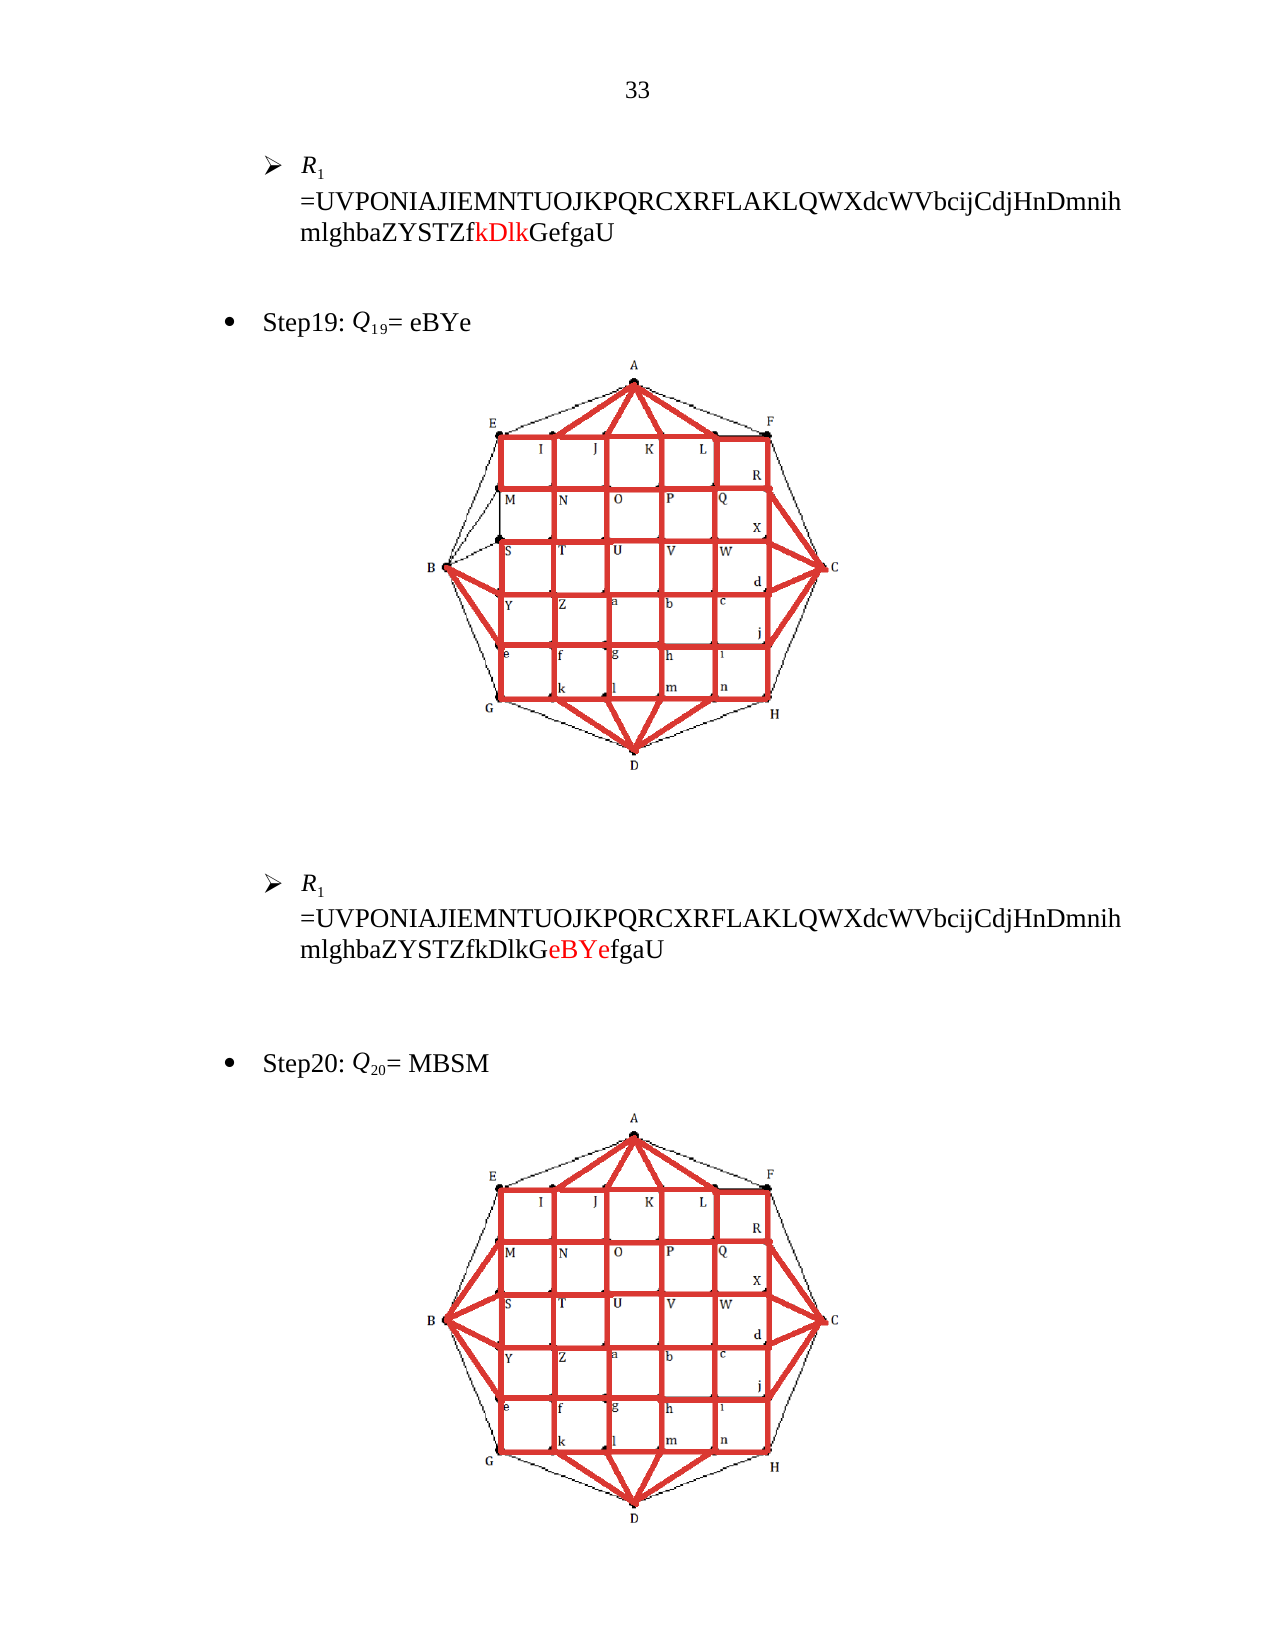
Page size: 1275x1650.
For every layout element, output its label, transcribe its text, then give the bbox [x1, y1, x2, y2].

list =UVPONIAJIEMNTUOJKPQRCXRFLAKLQWXdcWVbcijCdjHnDmnihmlghbaZYSTZfkDlkGefgaU [262, 150, 1125, 247]
list Step19: = eBYe [225, 306, 1125, 338]
picture [150, 349, 1125, 777]
list =UVPONIAJIEMNTUOJKPQRCXRFLAKLQWXdcWVbcijCdjHnDmnihmlghbaZYSTZfkDlkGeBYefgaU [262, 868, 1125, 965]
list Step20: = MBSM [225, 1047, 1125, 1079]
picture [150, 1103, 1125, 1530]
